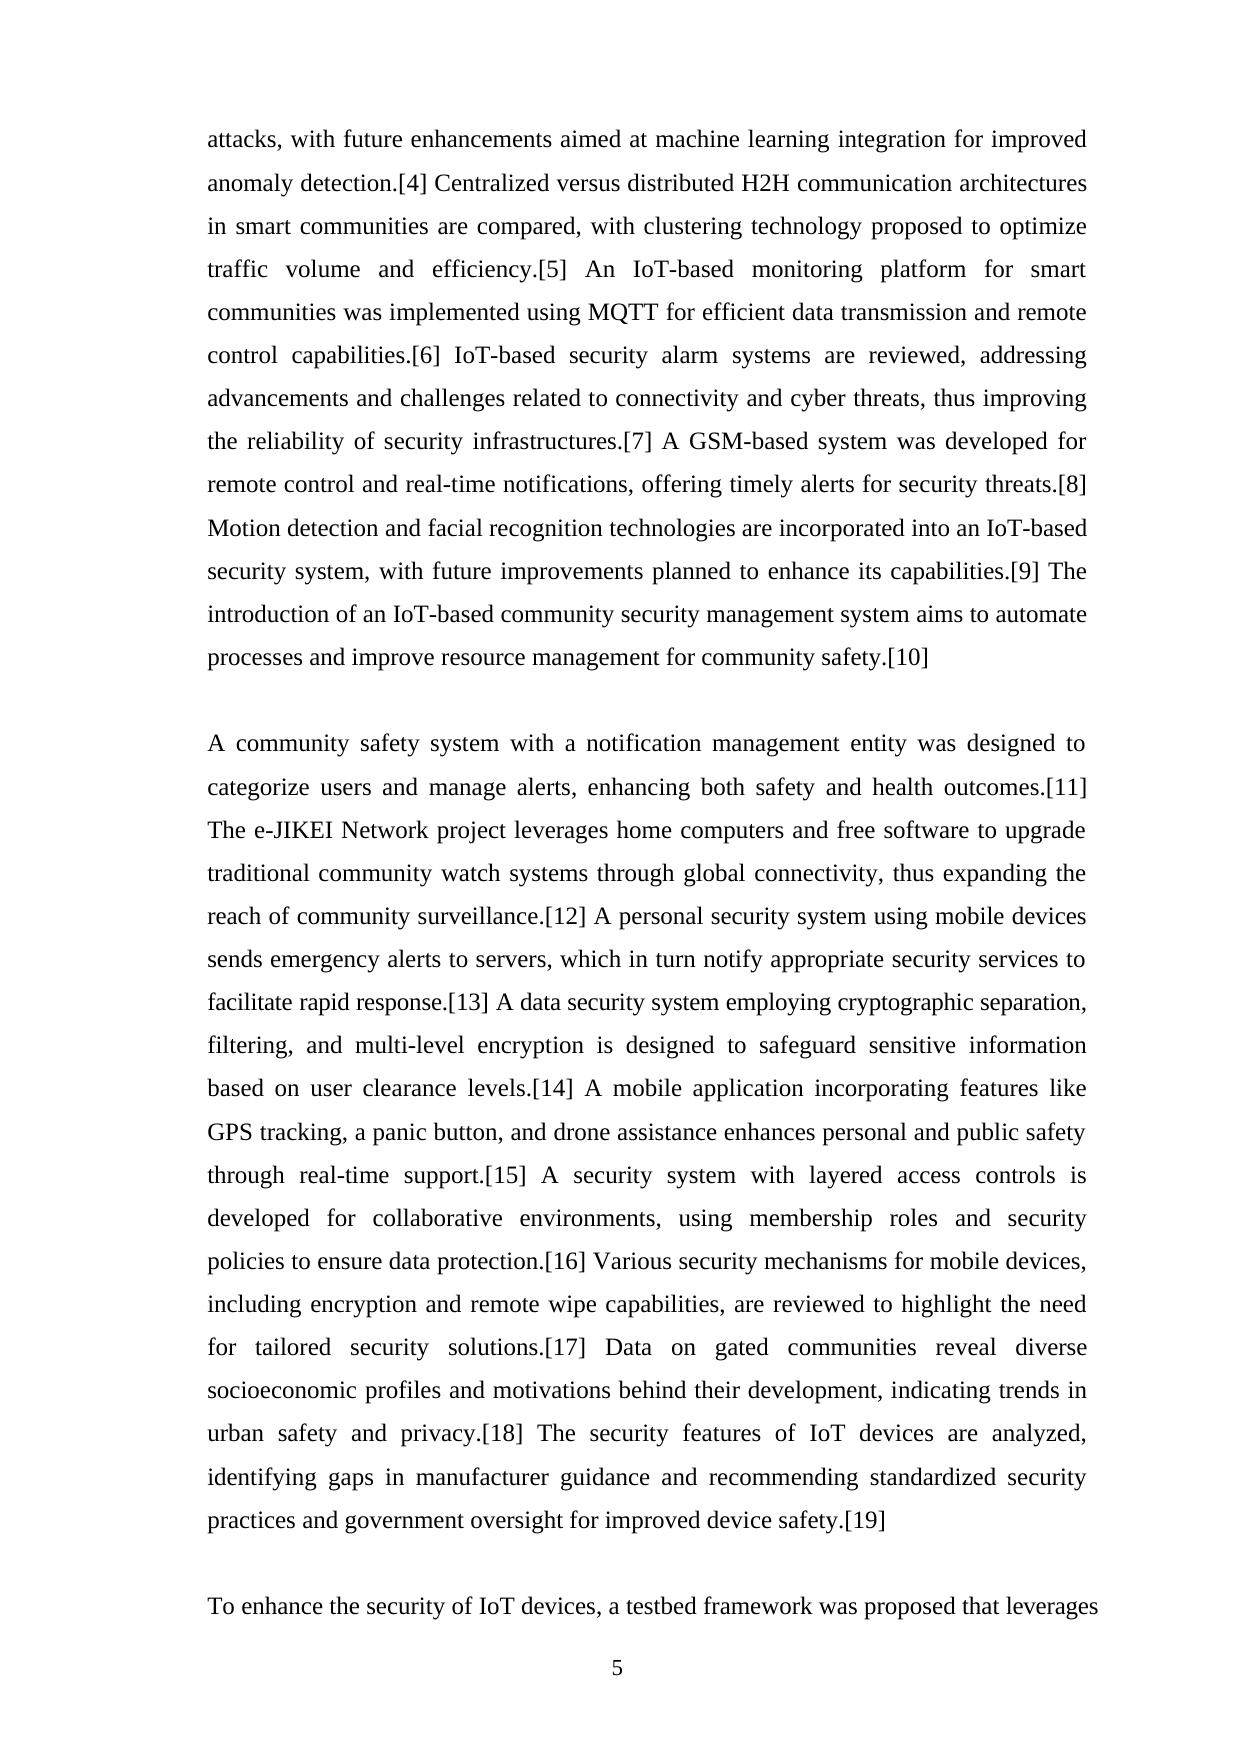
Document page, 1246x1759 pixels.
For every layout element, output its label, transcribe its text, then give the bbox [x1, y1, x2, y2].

text To enhance the security of IoT devices, a testbed framework was proposed that leverages [207, 1591, 1187, 1620]
text A community safety system with a notification management entity was designed to categorize users and manage alerts, enhancing both safety and health outcomes.[11] The e-JIKEI Network project leverages home computers and free software to upgrade traditional community watch systems through global connectivity, thus expanding the reach of community surveillance.[12] A personal security system using mobile devices sends emergency alerts to servers, which in turn notify appropriate security services to facilitate rapid response.[13] A data security system employing cryptographic separation, filtering, and multi-level encryption is designed to safeguard sensitive information based on user clearance levels.[14] A mobile application incorporating features like GPS tracking, a panic button, and drone assistance enhances personal and public safety through real-time support.[15] A security system with layered access controls is developed for collaborative environments, using membership roles and security policies to ensure data protection.[16] Various security mechanisms for mobile devices, including encryption and remote wipe capabilities, are reviewed to highlight the need for tailored security solutions.[17] Data on gated communities reveal diverse socioeconomic profiles and motivations behind their development, indicating trends in urban safety and privacy.[18] The security features of IoT devices are analyzed, identifying gaps in manufacturer guidance and recommending standardized security practices and government oversight for improved device safety.[19] [207, 728, 1087, 1533]
text attacks, with future enhancements aimed at machine learning integration for improved anomaly detection.[4] Centralized versus distributed H2H communication architectures in smart communities are compared, with clustering technology proposed to optimize traffic volume and efficiency.[5] An IoT-based monitoring platform for smart communities was implemented using MQTT for efficient data transmission and remote control capabilities.[6] IoT-based security alarm systems are reviewed, addressing advancements and challenges related to connectivity and cyber threats, thus improving the reliability of security infrastructures.[7] A GSM-based system was developed for remote control and real-time notifications, offering timely alerts for security threats.[8] Motion detection and facial recognition technologies are incorporated into an IoT-based security system, with future improvements planned to enhance its capabilities.[9] The introduction of an IoT-based community security management system aims to automate processes and improve resource management for community safety.[10] [207, 124, 1087, 671]
